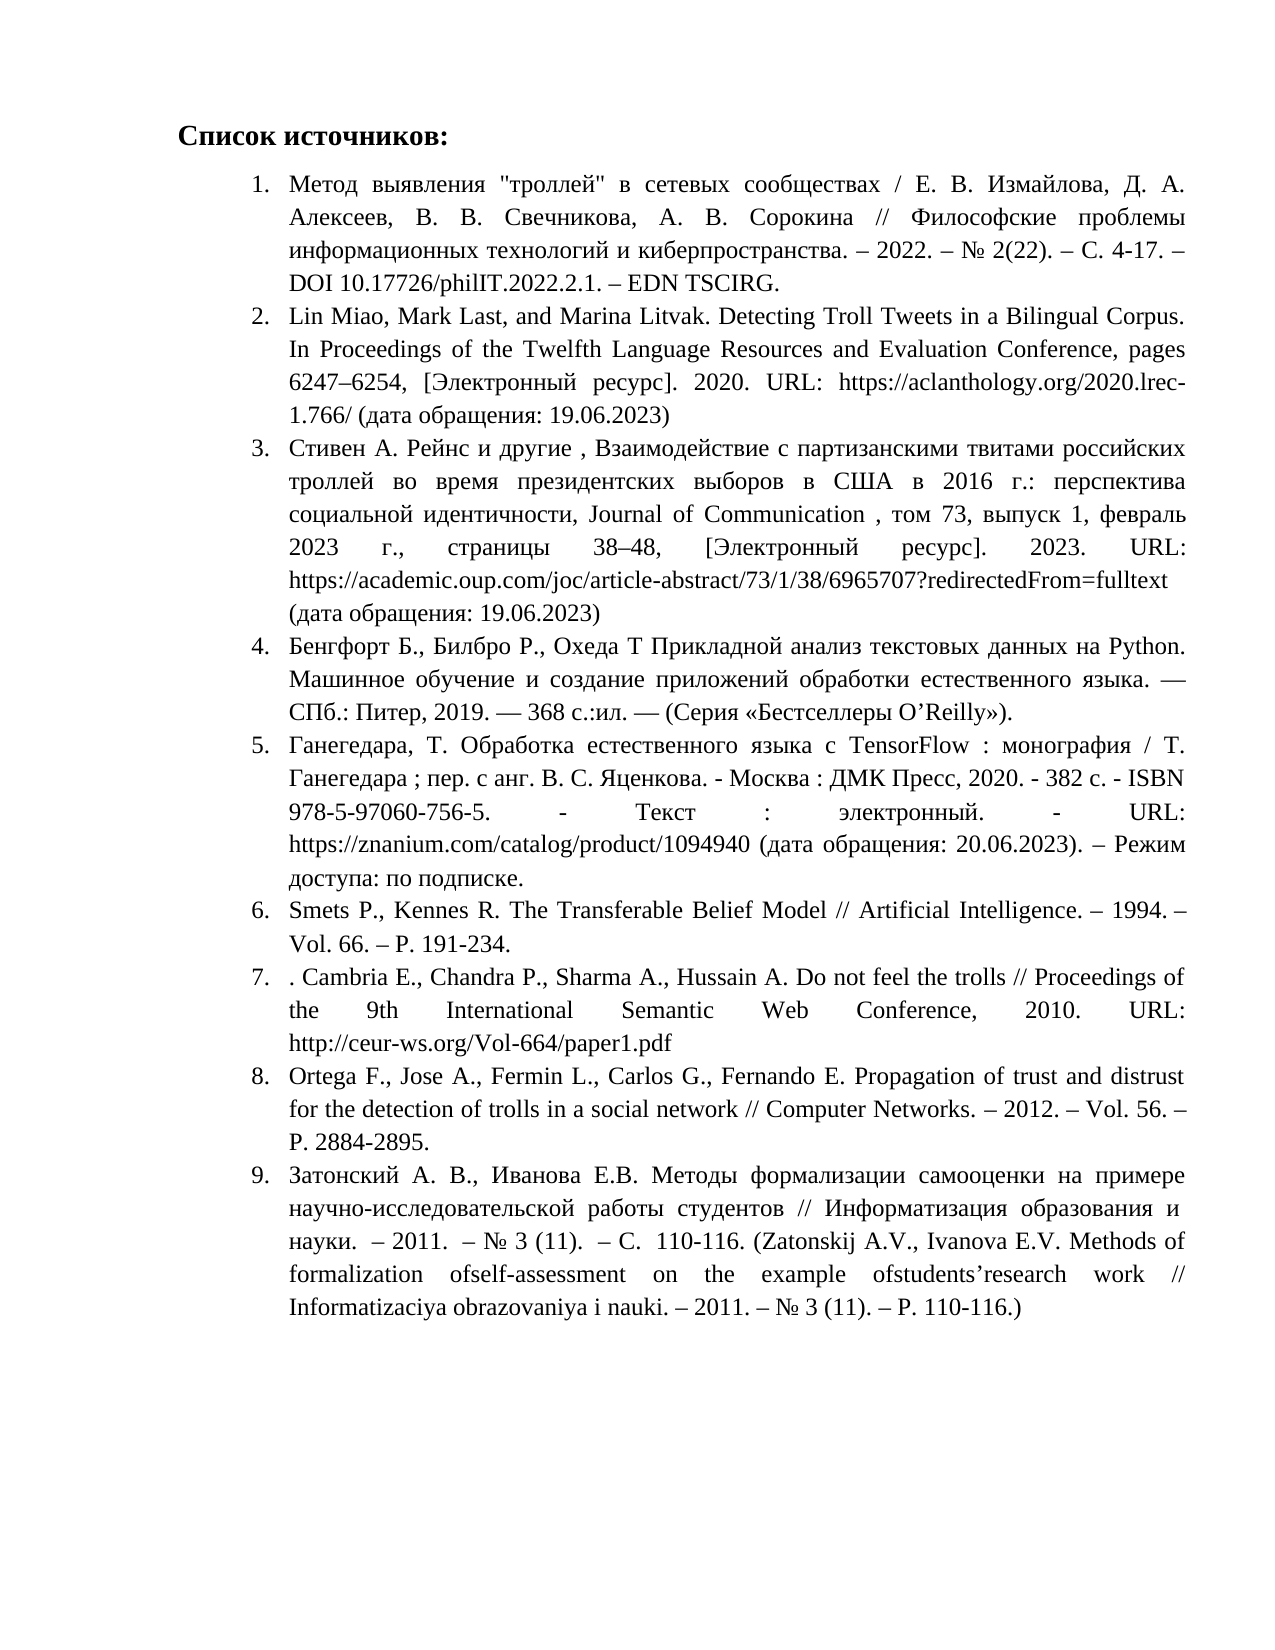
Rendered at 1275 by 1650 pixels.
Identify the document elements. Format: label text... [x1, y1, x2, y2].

list Smets P., Kennes R. The Transferable Belief Model // Artificial Intelligence. – 1994. – Vol. 66. – P. 191-234. [251, 896, 1186, 957]
list Lin Miao, Mark Last, and Marina Litvak. Detecting Troll Tweets in a Bilingual Corpus. In Proceedings of the Twelfth Language Resources and Evaluation Conference, pages 6247–6254, [Электронный ресурс]. 2020. URL: https://aclanthology.org/2020.lrec-1.766/ (дата обращения: 19.06.2023) [251, 301, 1186, 429]
list Затонский А. В., Иванова Е.В. Методы формализации самооценки на примере научно-исследовательской работы студентов // Информатизация образования и науки. – 2011. – № 3 (11). – С. 110-116. (Zatonskij A.V., Ivanova E.V. Methods of formalization ofself-assessment on the example ofstudents’research work // Informatizaciya obrazovaniya i nauki. – 2011. – № 3 (11). – P. 110-116.) [251, 1160, 1186, 1321]
subtitle Список источников: [177, 118, 1186, 152]
list . Cambria E., Chandra P., Sharma A., Hussain A. Do not feel the trolls // Proceedings of the 9th International Semantic Web Conference, 2010. URL: http://ceur-ws.org/Vol-664/paper1.pdf [251, 962, 1186, 1056]
list Ortega F., Jose A., Fermin L., Carlos G., Fernando E. Propagation of trust and distrust for the detection of trolls in a social network // Computer Networks. – 2012. – Vol. 56. – P. 2884-2895. [251, 1061, 1186, 1156]
list Стивен А. Рейнс и другие , Взаимодействие с партизанскими твитами российских троллей во время президентских выборов в США в 2016 г.: перспектива социальной идентичности, Journal of Communication , том 73, выпуск 1, февраль 2023 г., страницы 38–48, [Электронный ресурс]. 2023. URL: https://academic.oup.com/joc/article-abstract/73/1/38/6965707?redirectedFrom=fulltext (дата обращения: 19.06.2023) [251, 433, 1186, 627]
list Ганегедара, Т. Обработка естественного языка с TensorFlow : монография / Т. Ганегедара ; пер. с анг. В. С. Яценкова. - Москва : ДМК Пресс, 2020. - 382 с. - ISBN 978-5-97060-756-5. - Текст : электронный. - URL: https://znanium.com/catalog/product/1094940 (дата обращения: 20.06.2023). – Режим доступа: по подписке. [251, 731, 1186, 891]
list Бенгфорт Б., Билбро Р., Охеда Т Прикладной анализ текстовых данных на Python. Машинное обучение и создание приложений обработки естественного языка. — СПб.: Питер, 2019. — 368 с.:ил. — (Серия «Бестселлеры O’Reilly»). [251, 631, 1186, 726]
list Метод выявления "троллей" в сетевых сообществах / Е. В. Измайлова, Д. А. Алексеев, В. В. Свечникова, А. В. Сорокина // Философские проблемы информационных технологий и киберпространства. – 2022. – № 2(22). – С. 4-17. – DOI 10.17726/philIT.2022.2.1. – EDN TSCIRG. [251, 169, 1186, 297]
